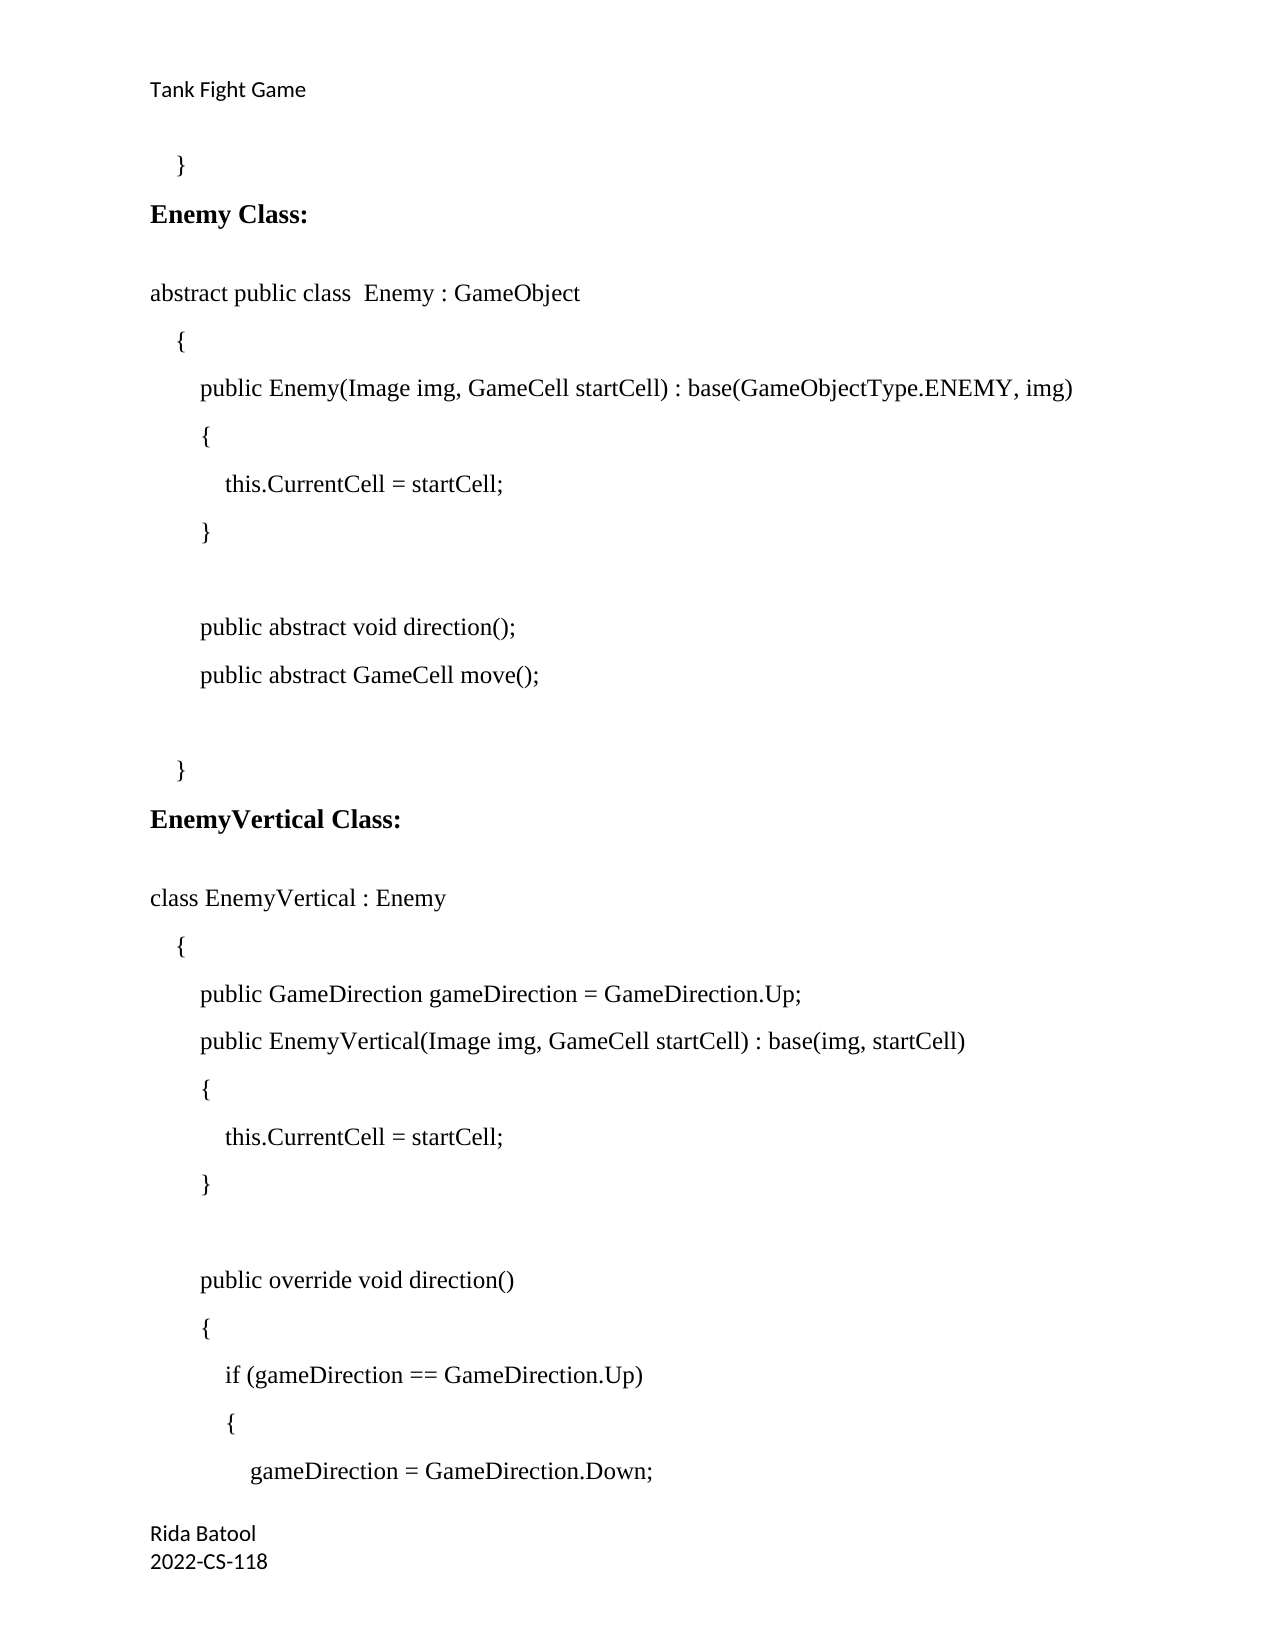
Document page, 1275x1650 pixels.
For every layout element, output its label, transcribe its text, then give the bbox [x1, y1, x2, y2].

text { [150, 931, 1125, 960]
text public GameDirection gameDirection = GameDirection.Up; [150, 979, 1125, 1007]
text this.CurrentCell = startCell; [150, 1122, 1125, 1151]
text gameDirection = GameDirection.Down; [150, 1456, 1125, 1484]
text { [150, 1074, 1125, 1103]
text public Enemy(Image img, GameCell startCell) : base(GameObjectType.ENEMY, img) [150, 373, 1125, 402]
subtitle EnemyVertical Class: [150, 803, 1125, 834]
text public abstract void direction(); [150, 612, 1125, 641]
text public abstract GameCell move(); [150, 660, 1125, 688]
text { [150, 326, 1125, 354]
text public override void direction() [150, 1265, 1125, 1294]
text this.CurrentCell = startCell; [150, 469, 1125, 498]
text public EnemyVertical(Image img, GameCell startCell) : base(img, startCell) [150, 1026, 1125, 1055]
text { [150, 1313, 1125, 1341]
text abstract public class Enemy : GameObject [150, 278, 1125, 307]
text } [150, 1169, 1125, 1198]
text } [150, 150, 1125, 179]
text } [150, 755, 1125, 784]
text { [150, 1408, 1125, 1437]
text { [150, 421, 1125, 450]
text } [150, 517, 1125, 545]
text class EnemyVertical : Enemy [150, 883, 1125, 912]
subtitle Enemy Class: [150, 198, 1125, 229]
text if (gameDirection == GameDirection.Up) [150, 1360, 1125, 1389]
